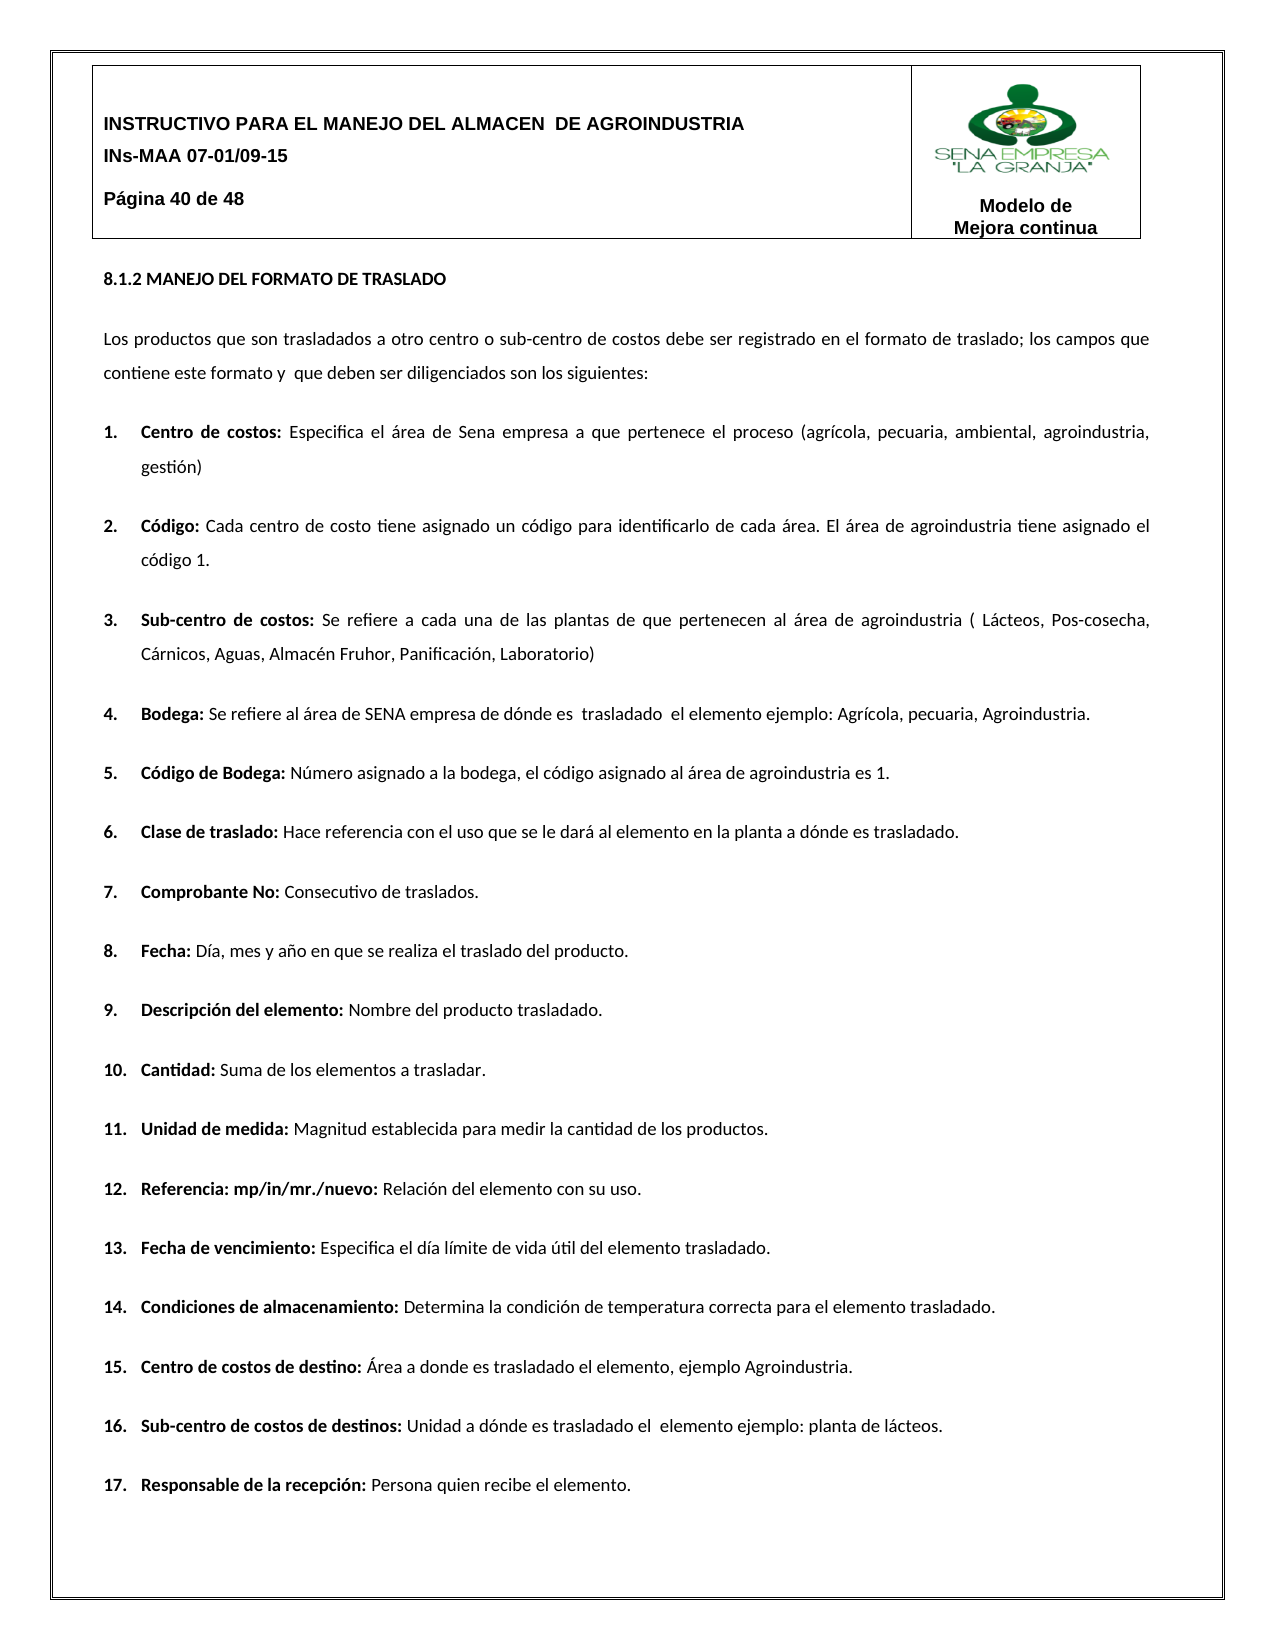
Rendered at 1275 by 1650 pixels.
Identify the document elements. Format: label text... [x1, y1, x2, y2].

list Sub-centro de costos de destinos: Unidad a dónde es trasladado el elemento ejemplo: planta de lácteos. [103, 1414, 1152, 1437]
list Sub-centro de costos: Se refiere a cada una de las plantas de que pertenecen al área de agroindustria ( Lácteos, Pos-cosecha, Cárnicos, Aguas, Almacén Fruhor, Panificación, Laboratorio) [103, 608, 1152, 665]
list Fecha de vencimiento: Especifica el día límite de vida útil del elemento trasladado. [103, 1236, 1152, 1259]
picture [933, 79, 1114, 178]
list Código: Cada centro de costo tiene asignado un código para identificarlo de cada área. El área de agroindustria tiene asignado el código 1. [103, 514, 1152, 572]
list Unidad de medida: Magnitud establecida para medir la cantidad de los productos. [103, 1117, 1152, 1140]
list Comprobante No: Consecutivo de traslados. [103, 880, 1152, 903]
list Bodega: Se refiere al área de SENA empresa de dónde es trasladado el elemento ejemplo: Agrícola, pecuaria, Agroindustria. [103, 702, 1152, 725]
list Clase de traslado: Hace referencia con el uso que se le dará al elemento en la planta a dónde es trasladado. [103, 821, 1152, 843]
list Centro de costos: Especifica el área de Sena empresa a que pertenece el proceso (agrícola, pecuaria, ambiental, agroindustria, gestión) [103, 421, 1152, 478]
list Responsable de la recepción: Persona quien recibe el elemento. [103, 1474, 1152, 1497]
list Cantidad: Suma de los elementos a trasladar. [103, 1058, 1152, 1081]
list Código de Bodega: Número asignado a la bodega, el código asignado al área de agroindustria es 1. [103, 761, 1152, 784]
list Centro de costos de destino: Área a donde es trasladado el elemento, ejemplo Agroindustria. [103, 1355, 1152, 1378]
list Referencia: mp/in/mr./nuevo: Relación del elemento con su uso. [103, 1177, 1152, 1200]
text Los productos que son trasladados a otro centro o sub-centro de costos debe ser registrado en el formato de traslado; los campos que contiene este formato y que deben ser diligenciados son los siguientes: [103, 327, 1152, 384]
list Condiciones de almacenamiento: Determina la condición de temperatura correcta para el elemento trasladado. [103, 1296, 1152, 1318]
list Descripción del elemento: Nombre del producto trasladado. [103, 999, 1152, 1022]
text 8.1.2 MANEJO DEL FORMATO DE TRASLADO [103, 267, 1152, 290]
list Fecha: Día, mes y año en que se realiza el traslado del producto. [103, 939, 1152, 962]
